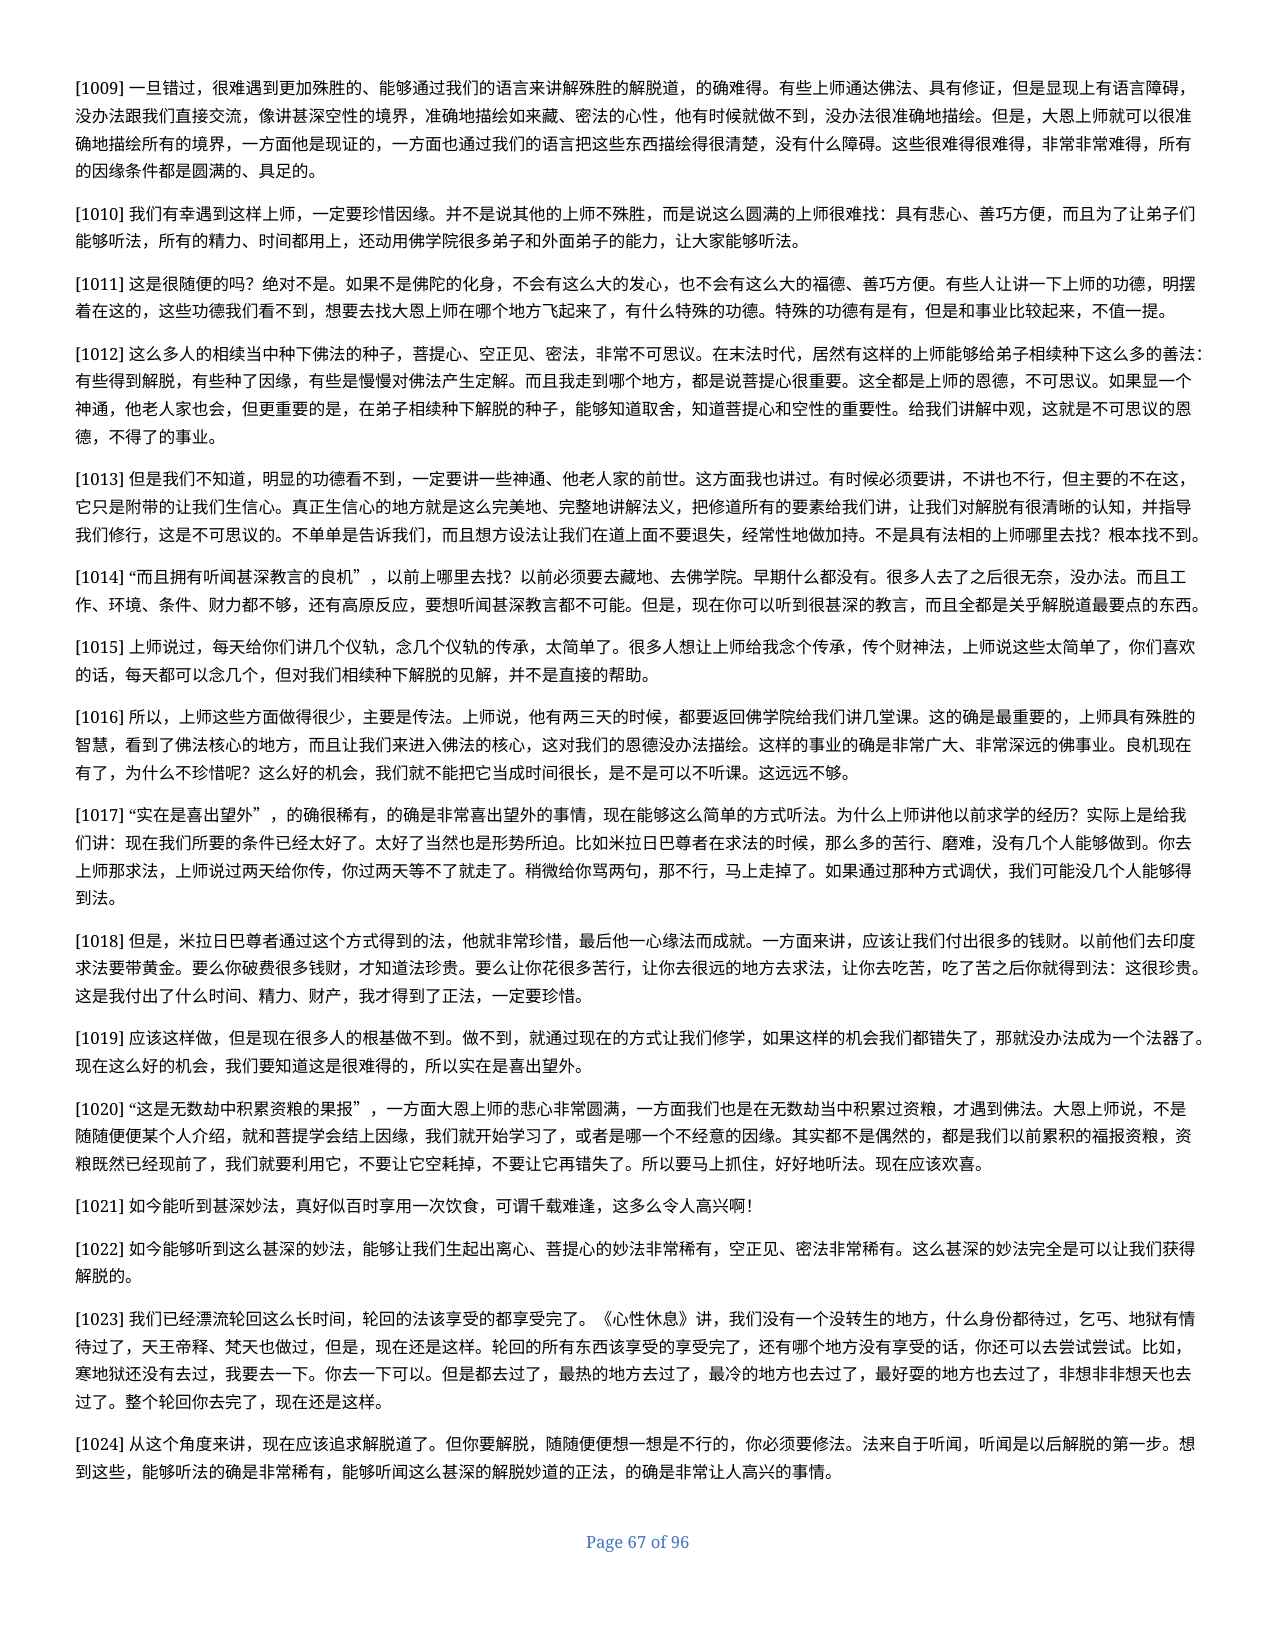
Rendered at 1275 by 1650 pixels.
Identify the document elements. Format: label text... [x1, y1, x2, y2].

text [1023] 我们已经漂流轮回这么长时间，轮回的法该享受的都享受完了。《心性休息》讲，我们没有一个没转生的地方，什么身份都待过，乞丐、地狱有情待过了，天王帝释、梵天也做过，但是，现在还是这样。轮回的所有东西该享受的享受完了，还有哪个地方没有享受的话，你还可以去尝试尝试。比如，寒地狱还没有去过，我要去一下。你去一下可以。但是都去过了，最热的地方去过了，最冷的地方也去过了，最好耍的地方也去过了，非想非非想天也去过了。整个轮回你去完了，现在还是这样。 [75, 1306, 1200, 1413]
text [1011] 这是很随便的吗？绝对不是。如果不是佛陀的化身，不会有这么大的发心，也不会有这么大的福德、善巧方便。有些人让讲一下上师的功德，明摆着在这的，这些功德我们看不到，想要去找大恩上师在哪个地方飞起来了，有什么特殊的功德。特殊的功德有是有，但是和事业比较起来，不值一提。 [75, 271, 1200, 323]
text [1009] 一旦错过，很难遇到更加殊胜的、能够通过我们的语言来讲解殊胜的解脱道，的确难得。有些上师通达佛法、具有修证，但是显现上有语言障碍，没办法跟我们直接交流，像讲甚深空性的境界，准确地描绘如来藏、密法的心性，他有时候就做不到，没办法很准确地描绘。但是，大恩上师就可以很准确地描绘所有的境界，一方面他是现证的，一方面也通过我们的语言把这些东西描绘得很清楚，没有什么障碍。这些很难得很难得，非常非常难得，所有的因缘条件都是圆满的、具足的。 [75, 75, 1200, 182]
text [1024] 从这个角度来讲，现在应该追求解脱道了。但你要解脱，随随便便想一想是不行的，你必须要修法。法来自于听闻，听闻是以后解脱的第一步。想到这些，能够听法的确是非常稀有，能够听闻这么甚深的解脱妙道的正法，的确是非常让人高兴的事情。 [75, 1431, 1200, 1483]
text [1014] “而且拥有听闻甚深教言的良机”，以前上哪里去找？以前必须要去藏地、去佛学院。早期什么都没有。很多人去了之后很无奈，没办法。而且工作、环境、条件、财力都不够，还有高原反应，要想听闻甚深教言都不可能。但是，现在你可以听到很甚深的教言，而且全都是关乎解脱道最要点的东西。 [75, 564, 1200, 616]
text [1017] “实在是喜出望外”，的确很稀有，的确是非常喜出望外的事情，现在能够这么简单的方式听法。为什么上师讲他以前求学的经历？实际上是给我们讲：现在我们所要的条件已经太好了。太好了当然也是形势所迫。比如米拉日巴尊者在求法的时候，那么多的苦行、磨难，没有几个人能够做到。你去上师那求法，上师说过两天给你传，你过两天等不了就走了。稍微给你骂两句，那不行，马上走掉了。如果通过那种方式调伏，我们可能没几个人能够得到法。 [75, 802, 1200, 909]
text [1010] 我们有幸遇到这样上师，一定要珍惜因缘。并不是说其他的上师不殊胜，而是说这么圆满的上师很难找：具有悲心、善巧方便，而且为了让弟子们能够听法，所有的精力、时间都用上，还动用佛学院很多弟子和外面弟子的能力，让大家能够听法。 [75, 201, 1200, 252]
text [1021] 如今能听到甚深妙法，真好似百时享用一次饮食，可谓千载难逢，这多么令人高兴啊！ [75, 1193, 1200, 1218]
text [1019] 应该这样做，但是现在很多人的根基做不到。做不到，就通过现在的方式让我们修学，如果这样的机会我们都错失了，那就没办法成为一个法器了。现在这么好的机会，我们要知道这是很难得的，所以实在是喜出望外。 [75, 1025, 1200, 1077]
text [1020] “这是无数劫中积累资粮的果报”，一方面大恩上师的悲心非常圆满，一方面我们也是在无数劫当中积累过资粮，才遇到佛法。大恩上师说，不是随随便便某个人介绍，就和菩提学会结上因缘，我们就开始学习了，或者是哪一个不经意的因缘。其实都不是偶然的，都是我们以前累积的福报资粮，资粮既然已经现前了，我们就要利用它，不要让它空耗掉，不要让它再错失了。所以要马上抓住，好好地听法。现在应该欢喜。 [75, 1096, 1200, 1175]
text [1012] 这么多人的相续当中种下佛法的种子，菩提心、空正见、密法，非常不可思议。在末法时代，居然有这样的上师能够给弟子相续种下这么多的善法：有些得到解脱，有些种了因缘，有些是慢慢对佛法产生定解。而且我走到哪个地方，都是说菩提心很重要。这全都是上师的恩德，不可思议。如果显一个神通，他老人家也会，但更重要的是，在弟子相续种下解脱的种子，能够知道取舍，知道菩提心和空性的重要性。给我们讲解中观，这就是不可思议的恩德，不得了的事业。 [75, 341, 1200, 448]
text [1016] 所以，上师这些方面做得很少，主要是传法。上师说，他有两三天的时候，都要返回佛学院给我们讲几堂课。这的确是最重要的，上师具有殊胜的智慧，看到了佛法核心的地方，而且让我们来进入佛法的核心，这对我们的恩德没办法描绘。这样的事业的确是非常广大、非常深远的佛事业。良机现在有了，为什么不珍惜呢？这么好的机会，我们就不能把它当成时间很长，是不是可以不听课。这远远不够。 [75, 704, 1200, 784]
text [1015] 上师说过，每天给你们讲几个仪轨，念几个仪轨的传承，太简单了。很多人想让上师给我念个传承，传个财神法，上师说这些太简单了，你们喜欢的话，每天都可以念几个，但对我们相续种下解脱的见解，并不是直接的帮助。 [75, 634, 1200, 686]
text [1013] 但是我们不知道，明显的功德看不到，一定要讲一些神通、他老人家的前世。这方面我也讲过。有时候必须要讲，不讲也不行，但主要的不在这，它只是附带的让我们生信心。真正生信心的地方就是这么完美地、完整地讲解法义，把修道所有的要素给我们讲，让我们对解脱有很清晰的认知，并指导我们修行，这是不可思议的。不单单是告诉我们，而且想方设法让我们在道上面不要退失，经常性地做加持。不是具有法相的上师哪里去找？根本找不到。 [75, 466, 1200, 546]
text [1022] 如今能够听到这么甚深的妙法，能够让我们生起出离心、菩提心的妙法非常稀有，空正见、密法非常稀有。这么甚深的妙法完全是可以让我们获得解脱的。 [75, 1236, 1200, 1288]
text [1018] 但是，米拉日巴尊者通过这个方式得到的法，他就非常珍惜，最后他一心缘法而成就。一方面来讲，应该让我们付出很多的钱财。以前他们去印度求法要带黄金。要么你破费很多钱财，才知道法珍贵。要么让你花很多苦行，让你去很远的地方去求法，让你去吃苦，吃了苦之后你就得到法：这很珍贵。这是我付出了什么时间、精力、财产，我才得到了正法，一定要珍惜。 [75, 928, 1200, 1007]
